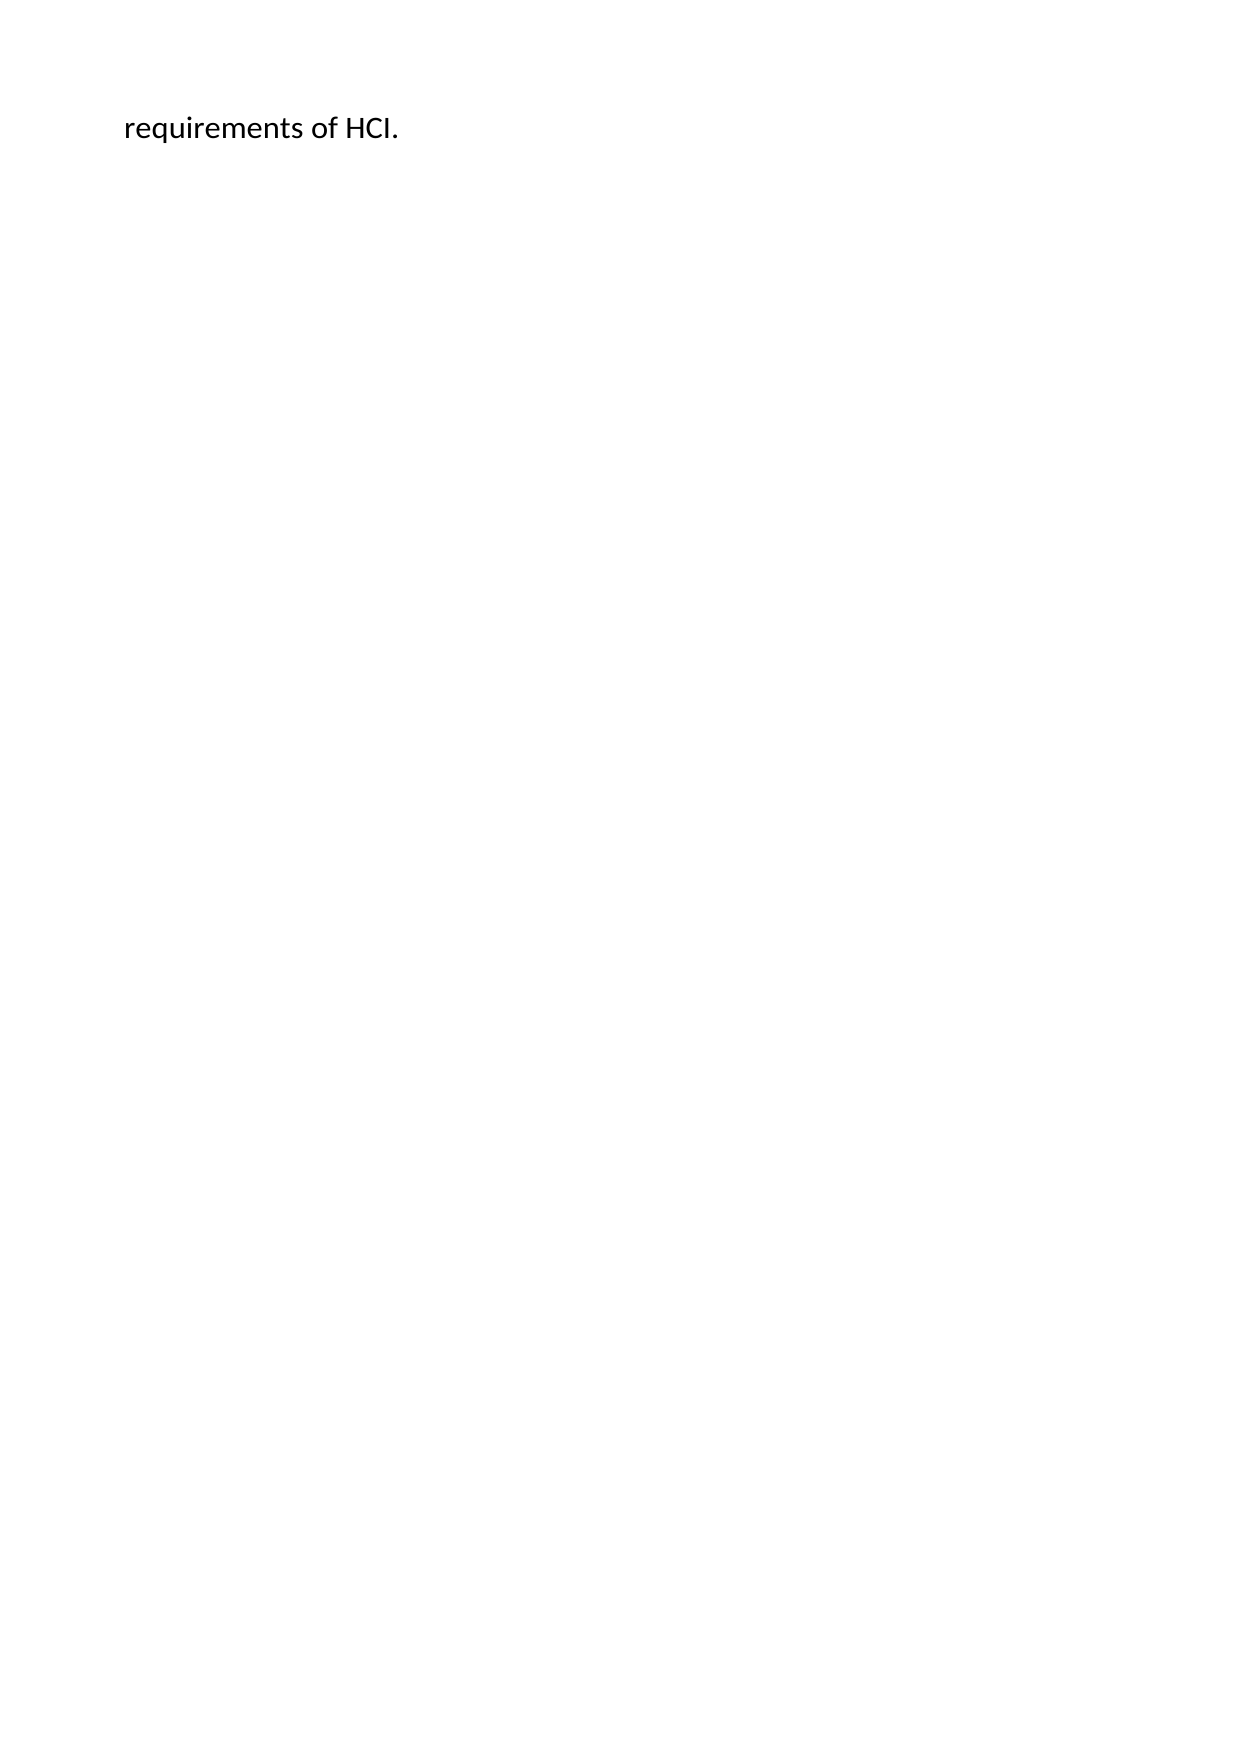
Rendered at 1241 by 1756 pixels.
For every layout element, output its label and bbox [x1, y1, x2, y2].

text [124, 108, 1104, 146]
